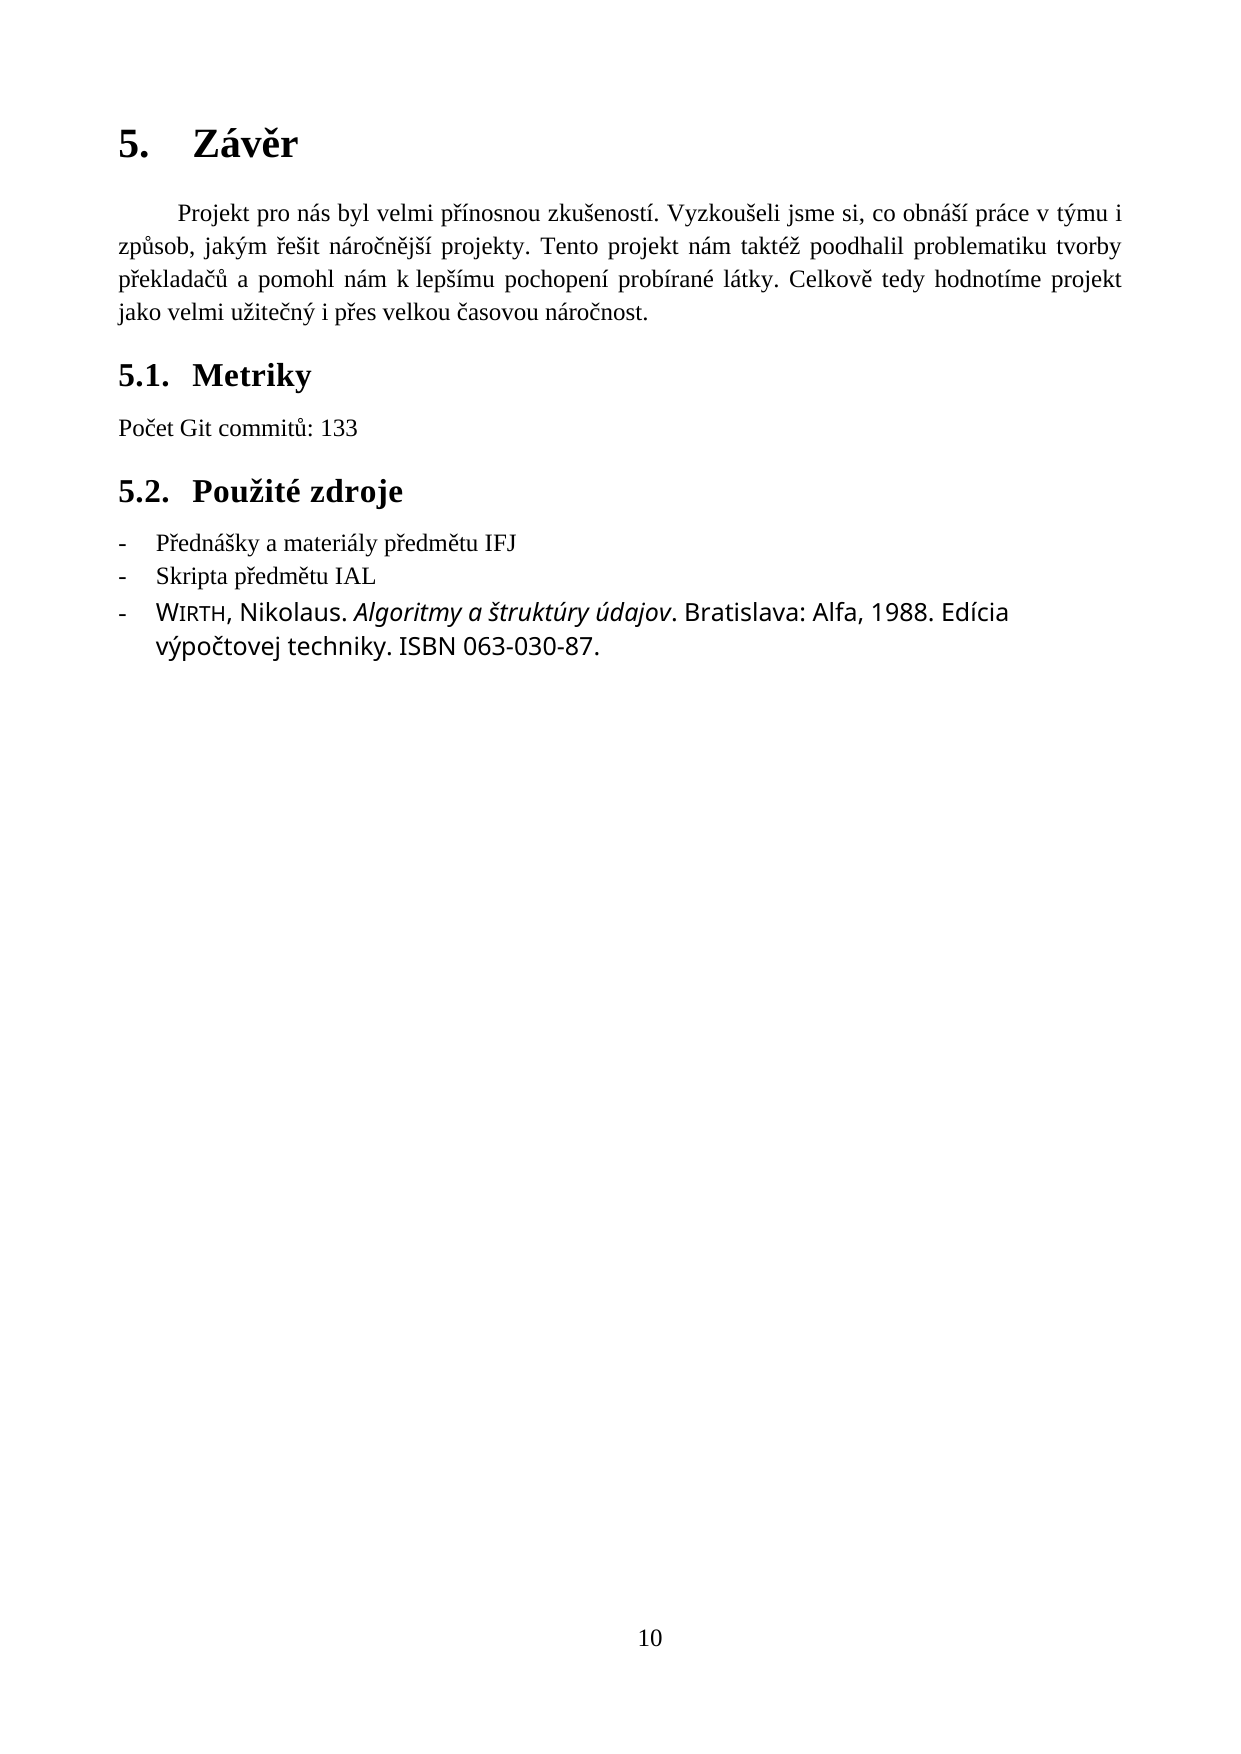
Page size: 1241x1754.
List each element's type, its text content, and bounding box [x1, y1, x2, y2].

list WIRTH, Nikolaus. Algoritmy a štruktúry údajov. Bratislava: Alfa, 1988. Edícia výpočtovej techniky. ISBN 063-030-87. [118, 594, 1122, 662]
list Přednášky a materiály předmětu IFJ [118, 528, 1122, 557]
text Projekt pro nás byl velmi přínosnou zkušeností. Vyzkoušeli jsme si, co obnáší práce v týmu i způsob, jakým řešit náročnější projekty. Tento projekt nám taktéž poodhalil problematiku tvorby překladačů a pomohl nám k lepšímu pochopení probírané látky. Celkově tedy hodnotíme projekt jako velmi užitečný i přes velkou časovou náročnost. [118, 198, 1122, 326]
list Skripta předmětu IAL [118, 561, 1122, 590]
subtitle Závěr [118, 118, 1122, 166]
text Počet Git commitů: 133 [118, 413, 1122, 442]
subtitle Použité zdroje [118, 471, 1122, 509]
subtitle Metriky [118, 355, 1122, 394]
